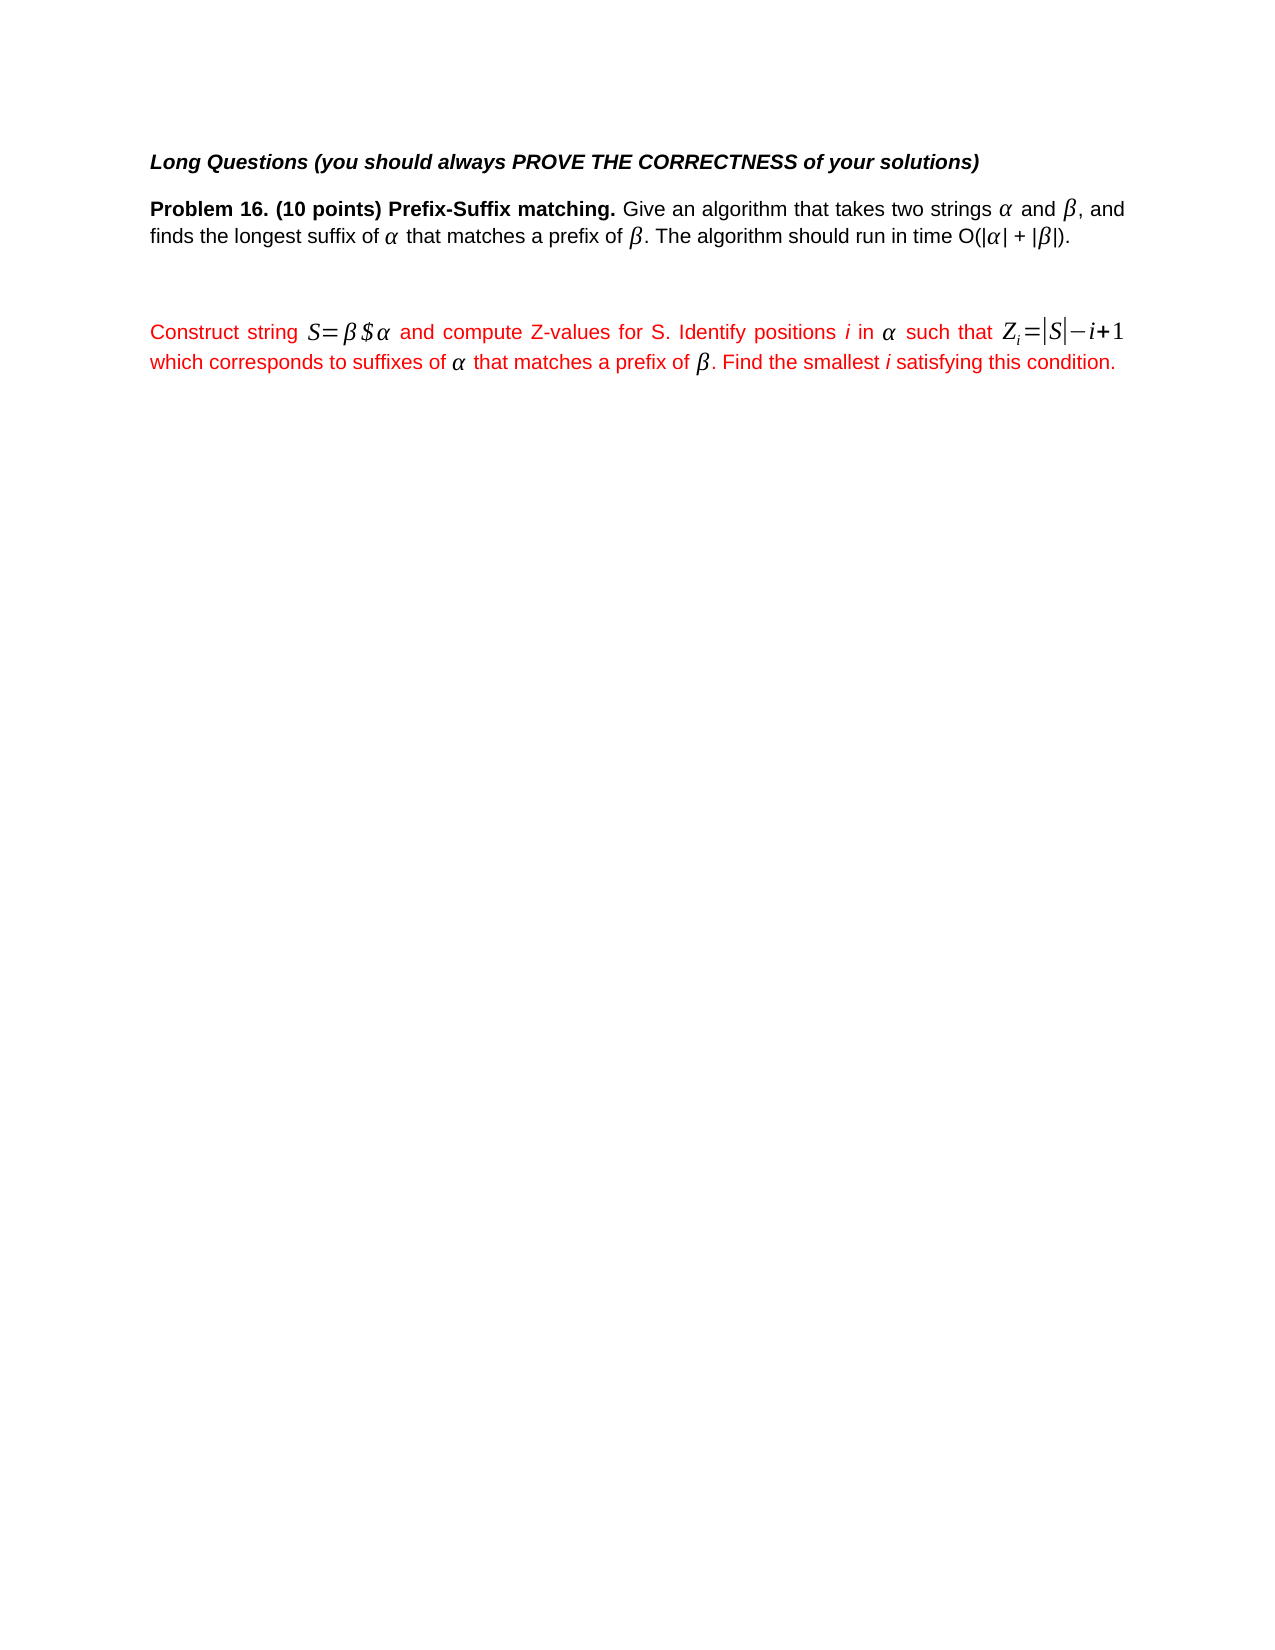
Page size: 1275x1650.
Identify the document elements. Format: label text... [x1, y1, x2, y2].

text Construct string and compute Z-values for S. Identify positions i in such that which corresponds to suffixes of that matches a prefix of . Find the smallest i satisfying this condition. [150, 316, 1125, 376]
text Long Questions (you should always PROVE THE CORRECTNESS of your solutions) [150, 150, 1125, 174]
text Problem 16. (10 points) Prefix-Suffix matching. Give an algorithm that takes two strings and , and finds the longest suffix of that matches a prefix of . The algorithm should run in time O(|| + ||). [150, 195, 1125, 250]
